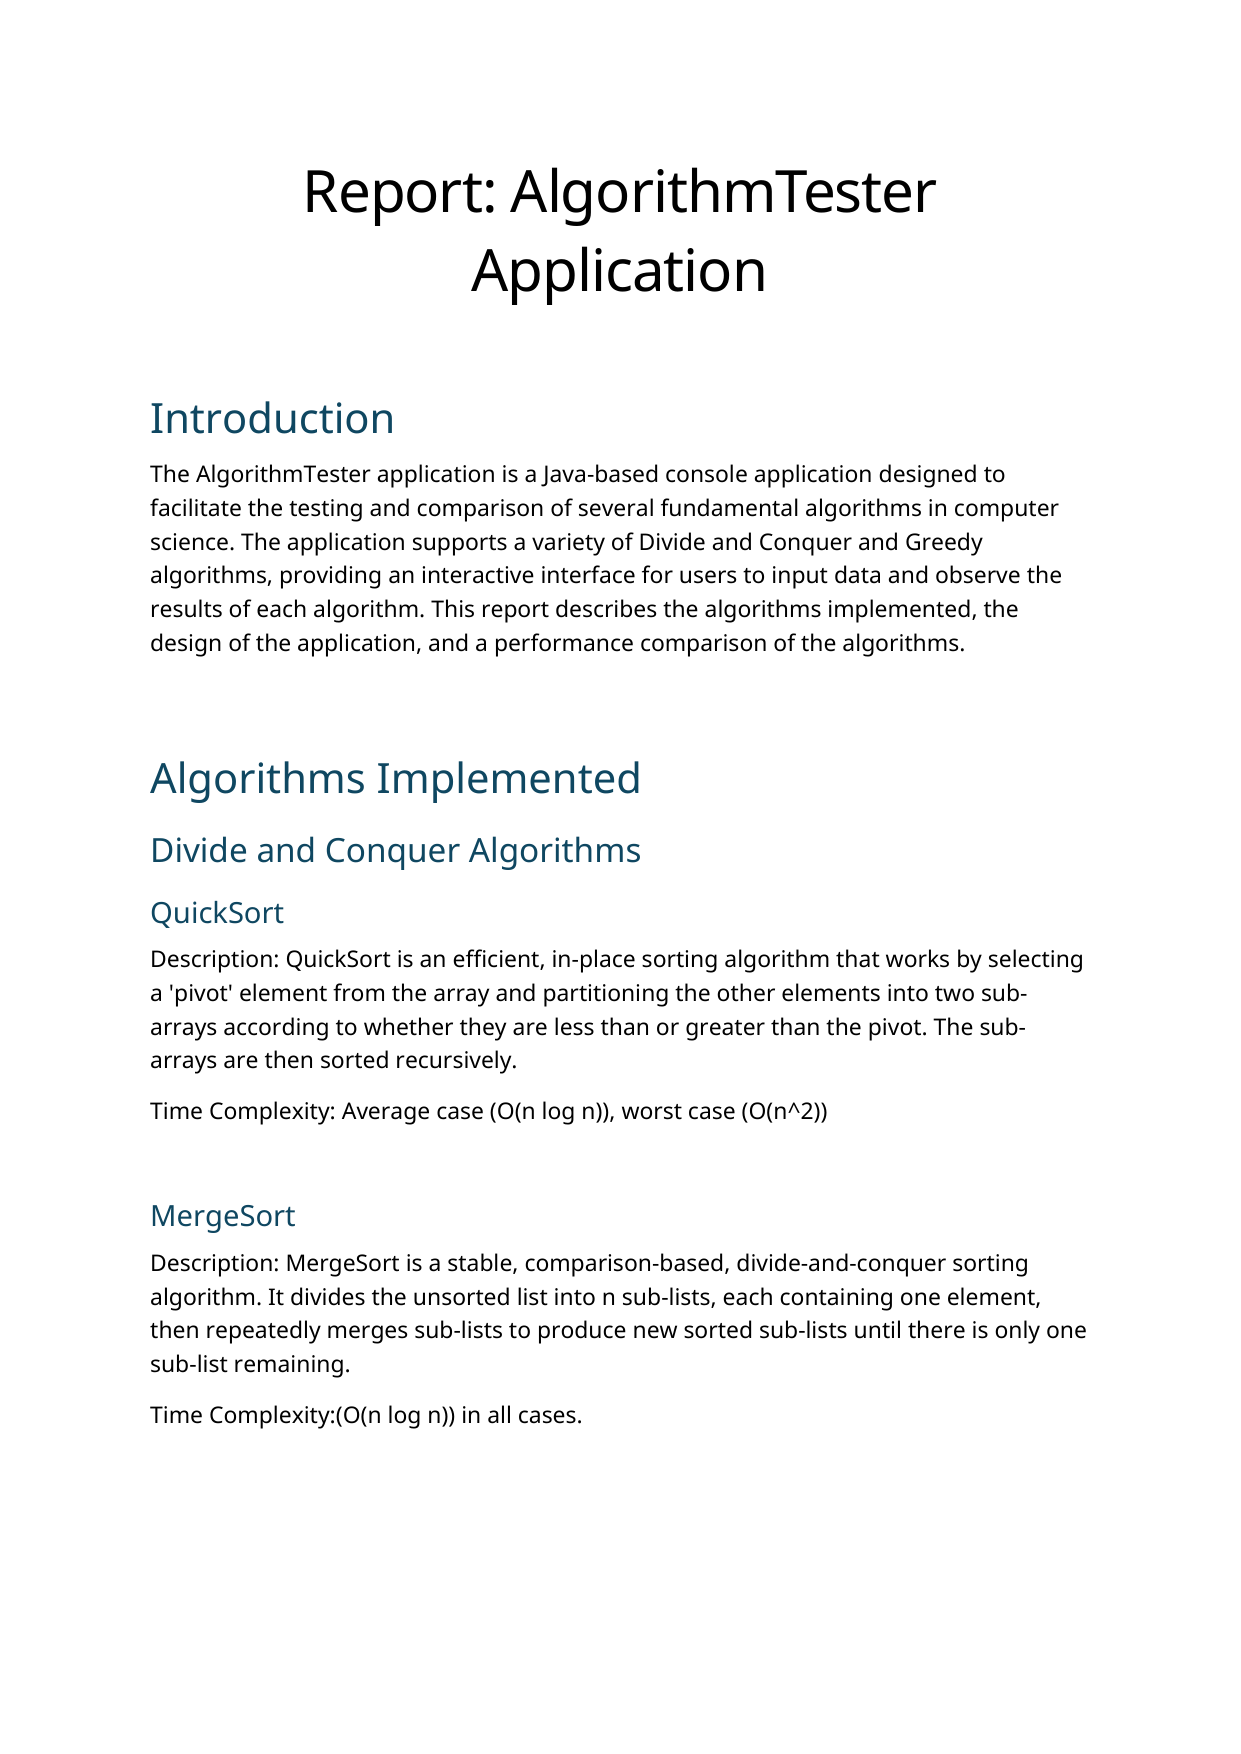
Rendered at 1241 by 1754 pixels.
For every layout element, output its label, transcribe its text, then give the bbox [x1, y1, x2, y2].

text Description: MergeSort is a stable, comparison-based, divide-and-conquer sorting algorithm. It divides the unsorted list into n sub-lists, each containing one element, then repeatedly merges sub-lists to produce new sorted sub-lists until there is only one sub-list remaining. [150, 1247, 1090, 1379]
text Time Complexity: Average case (O(n log n)), worst case (O(n^2)) [150, 1095, 1090, 1126]
subtitle Divide and Conquer Algorithms [150, 826, 1090, 872]
title Report: AlgorithmTester Application [150, 150, 1090, 309]
subtitle QuickSort [150, 892, 1090, 932]
text Time Complexity:(O(n log n)) in all cases. [150, 1398, 1090, 1430]
subtitle Introduction [150, 388, 1090, 445]
subtitle Algorithms Implemented [150, 748, 1090, 805]
subtitle MergeSort [150, 1196, 1090, 1235]
text Description: QuickSort is an efficient, in-place sorting algorithm that works by selecting a 'pivot' element from the array and partitioning the other elements into two sub-arrays according to whether they are less than or greater than the pivot. The sub-arrays are then sorted recursively. [150, 943, 1090, 1076]
text The AlgorithmTester application is a Java-based console application designed to facilitate the testing and comparison of several fundamental algorithms in computer science. The application supports a variety of Divide and Conquer and Greedy algorithms, providing an interactive interface for users to input data and observe the results of each algorithm. This report describes the algorithms implemented, the design of the application, and a performance comparison of the algorithms. [150, 458, 1090, 658]
